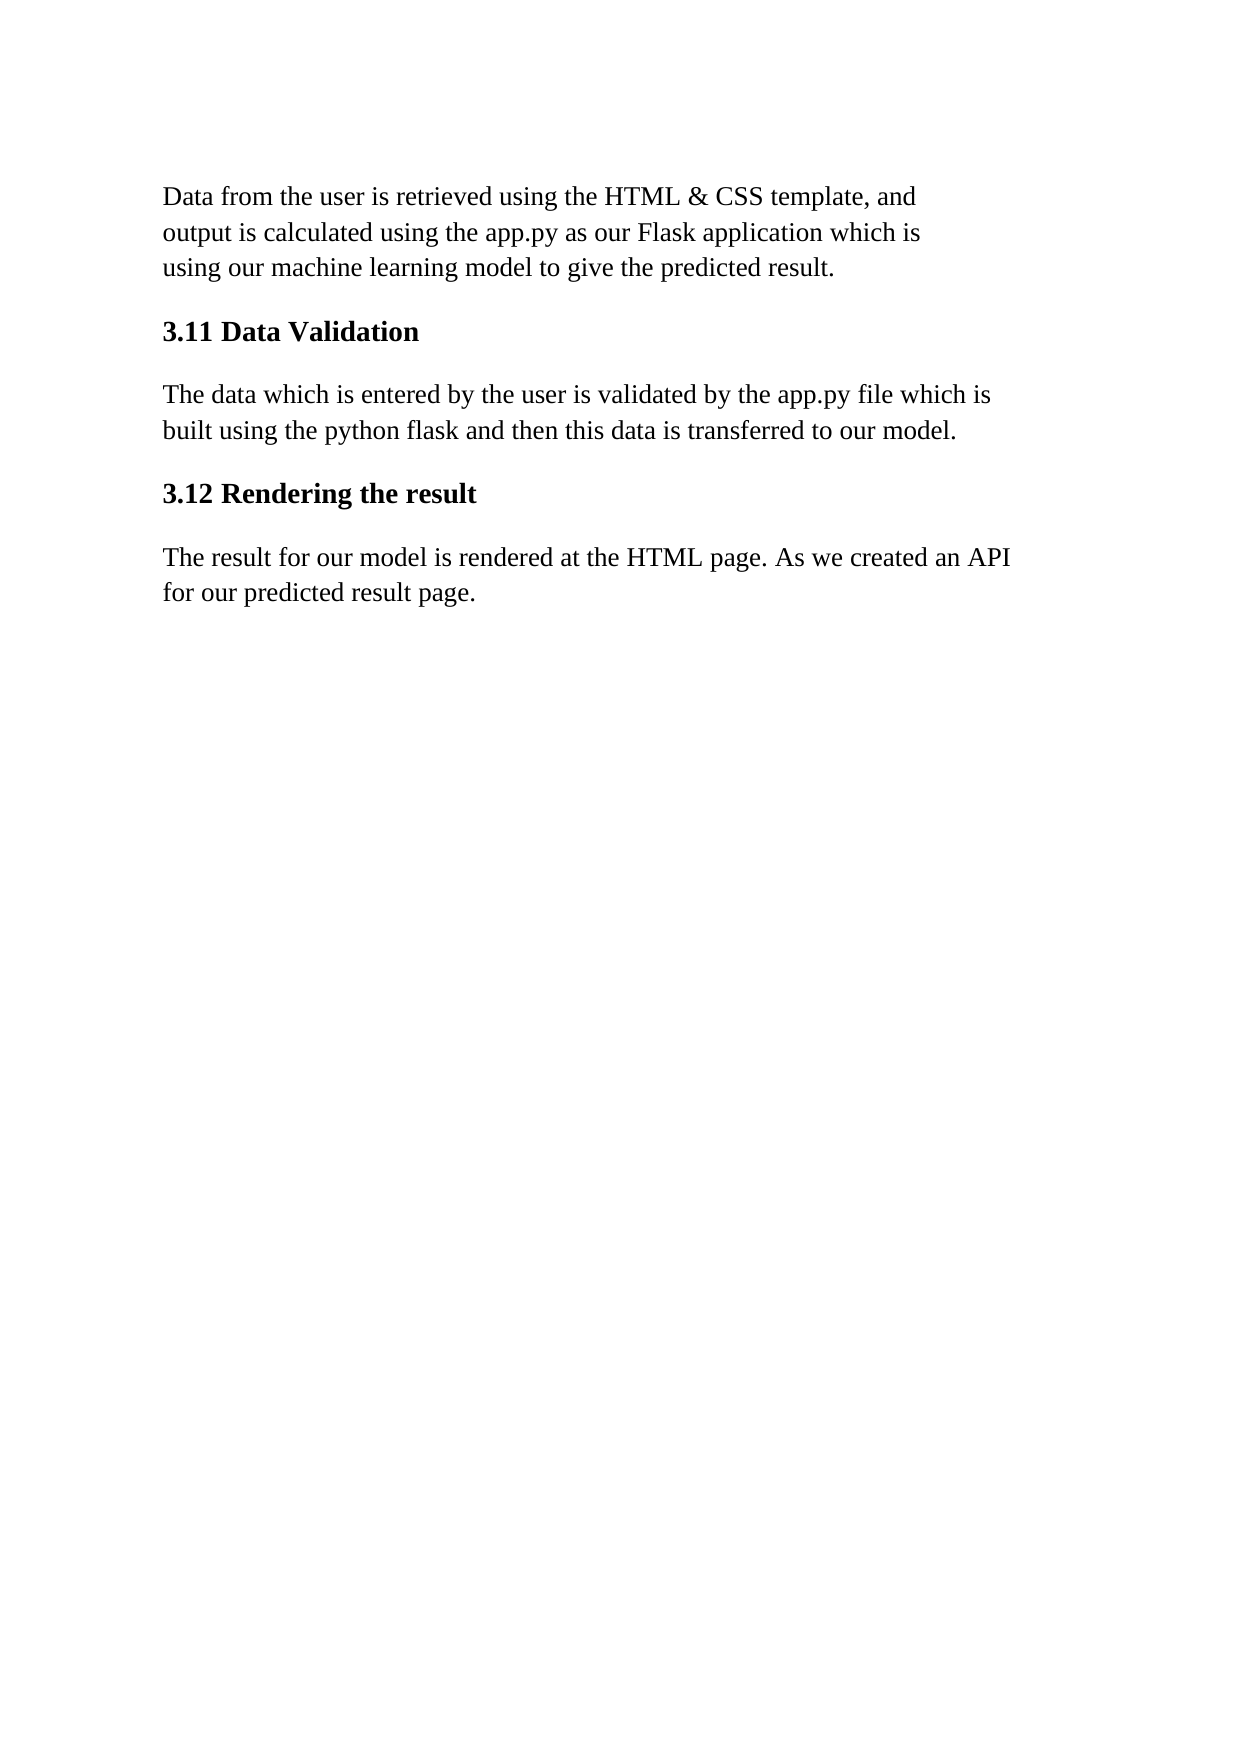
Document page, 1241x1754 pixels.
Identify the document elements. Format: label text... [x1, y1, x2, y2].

subtitle Data Validation [162, 314, 1090, 348]
text Data from the user is retrieved using the HTML & CSS template, and output is calculated using the app.py as our Flask application which is using our machine learning model to give the predicted result. [162, 180, 957, 283]
text The data which is entered by the user is validated by the app.py file which is built using the python flask and then this data is transferred to our model. [162, 378, 1025, 445]
subtitle Rendering the result [162, 476, 1090, 510]
text The result for our model is rendered at the HTML page. As we created an API for our predicted result page. [162, 541, 1030, 608]
